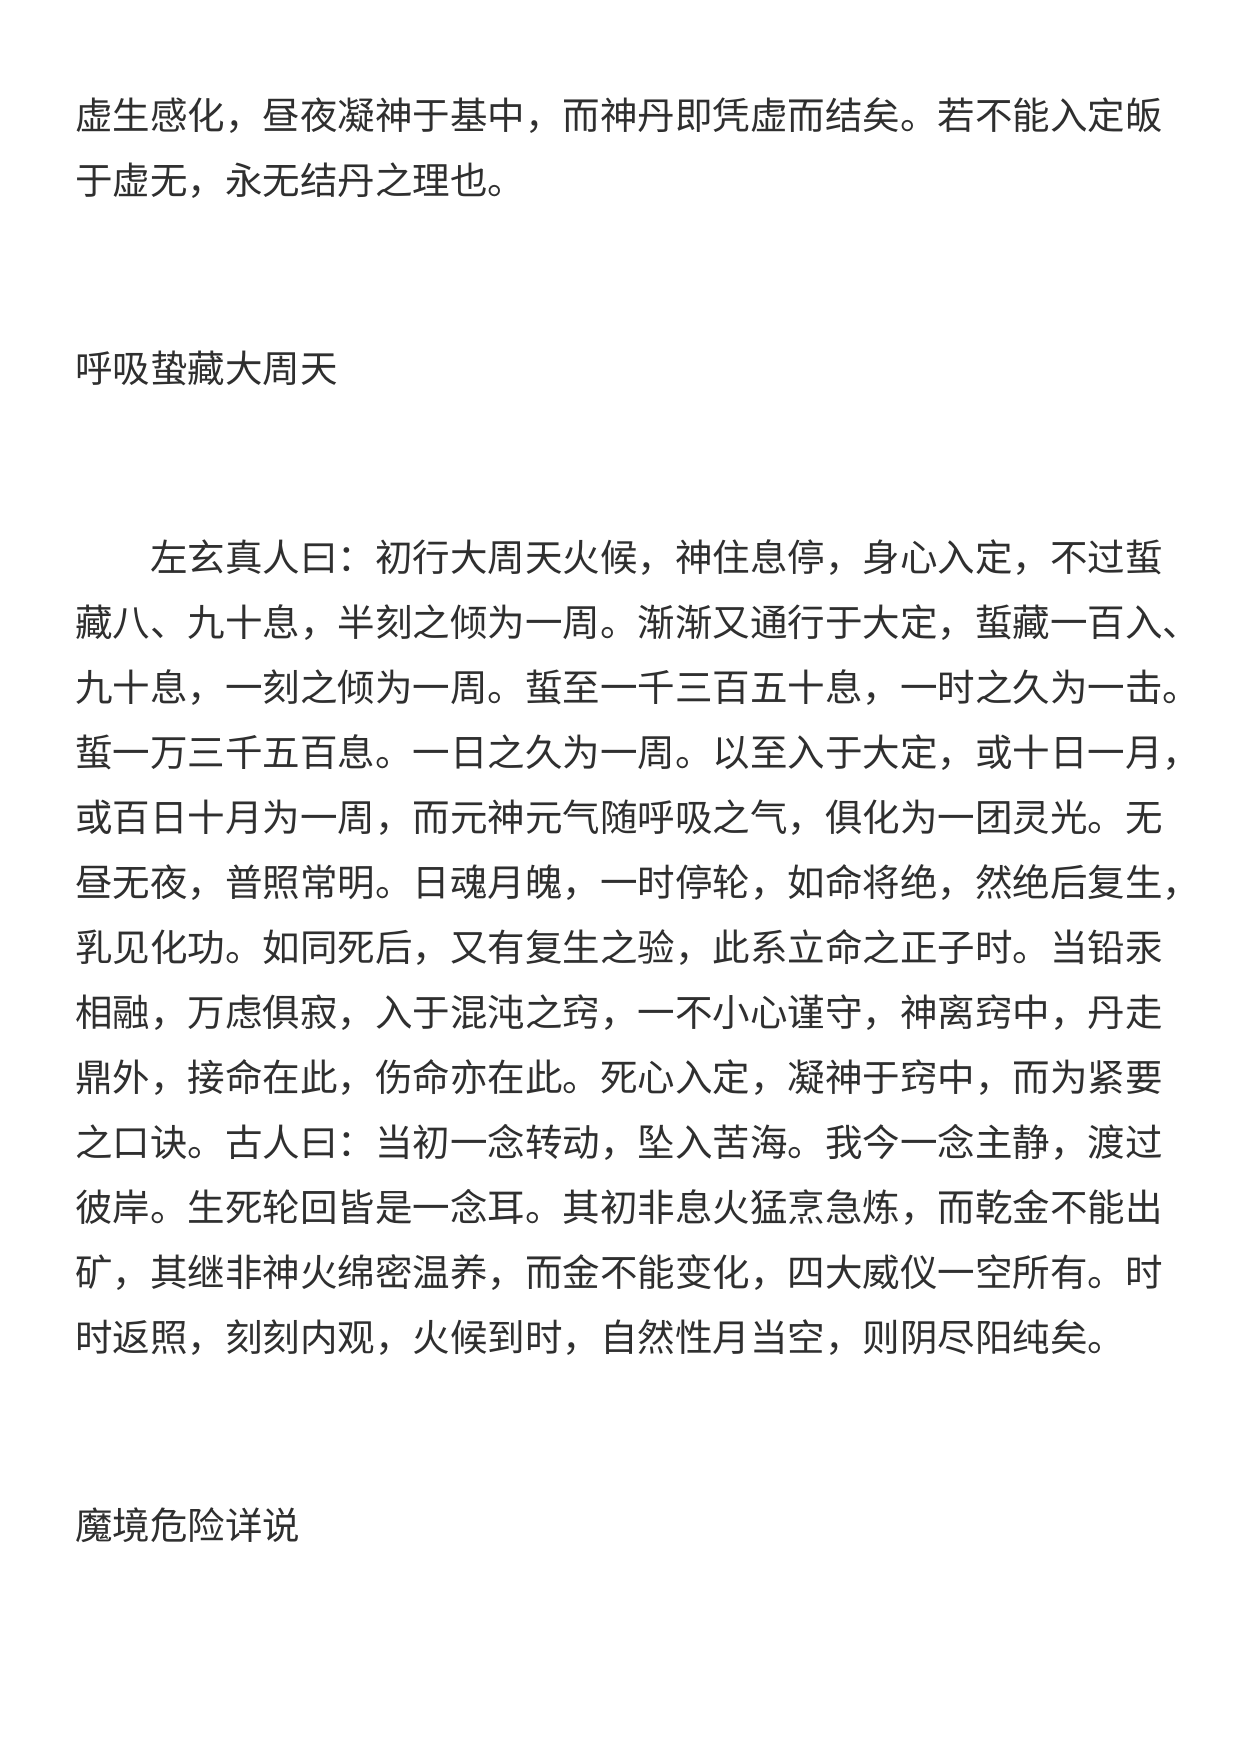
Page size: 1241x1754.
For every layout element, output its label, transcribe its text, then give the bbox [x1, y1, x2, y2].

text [75, 81, 1165, 211]
text 左玄真人曰：初行大周天火候，神住息停，身心入定，不过蜇藏八、九十息，半刻之倾为一周。渐渐又通行于大定，蜇藏一百入、九十息，一刻之倾为一周。蜇至一千三百五十息，一时之久为一击。蜇一万三千五百息。一日之久为一周。以至入于大定，或十日一月，或百日十月为一周，而元神元气随呼吸之气，俱化为一团灵光。无昼无夜，普照常明。日魂月魄，一时停轮，如命将绝，然绝后复生，乳见化功。如同死后，又有复生之验，此系立命之正子时。当铅汞相融，万虑俱寂，入于混沌之窍，一不小心谨守，神离窍中，丹走鼎外，接命在此，伤命亦在此。死心入定，凝神于窍中，而为紧要之口诀。古人曰：当初一念转动，坠入苦海。我今一念主静，渡过彼岸。生死轮回皆是一念耳。其初非息火猛烹急炼，而乾金不能出矿，其继非神火绵密温养，而金不能变化，四大威仪一空所有。时时返照，刻刻内观，火候到时，自然性月当空，则阴尽阳纯矣。 [75, 522, 1165, 1367]
text 呼吸蛰藏大周天 [75, 334, 1165, 399]
text 魔境危险详说 [75, 1491, 1165, 1556]
